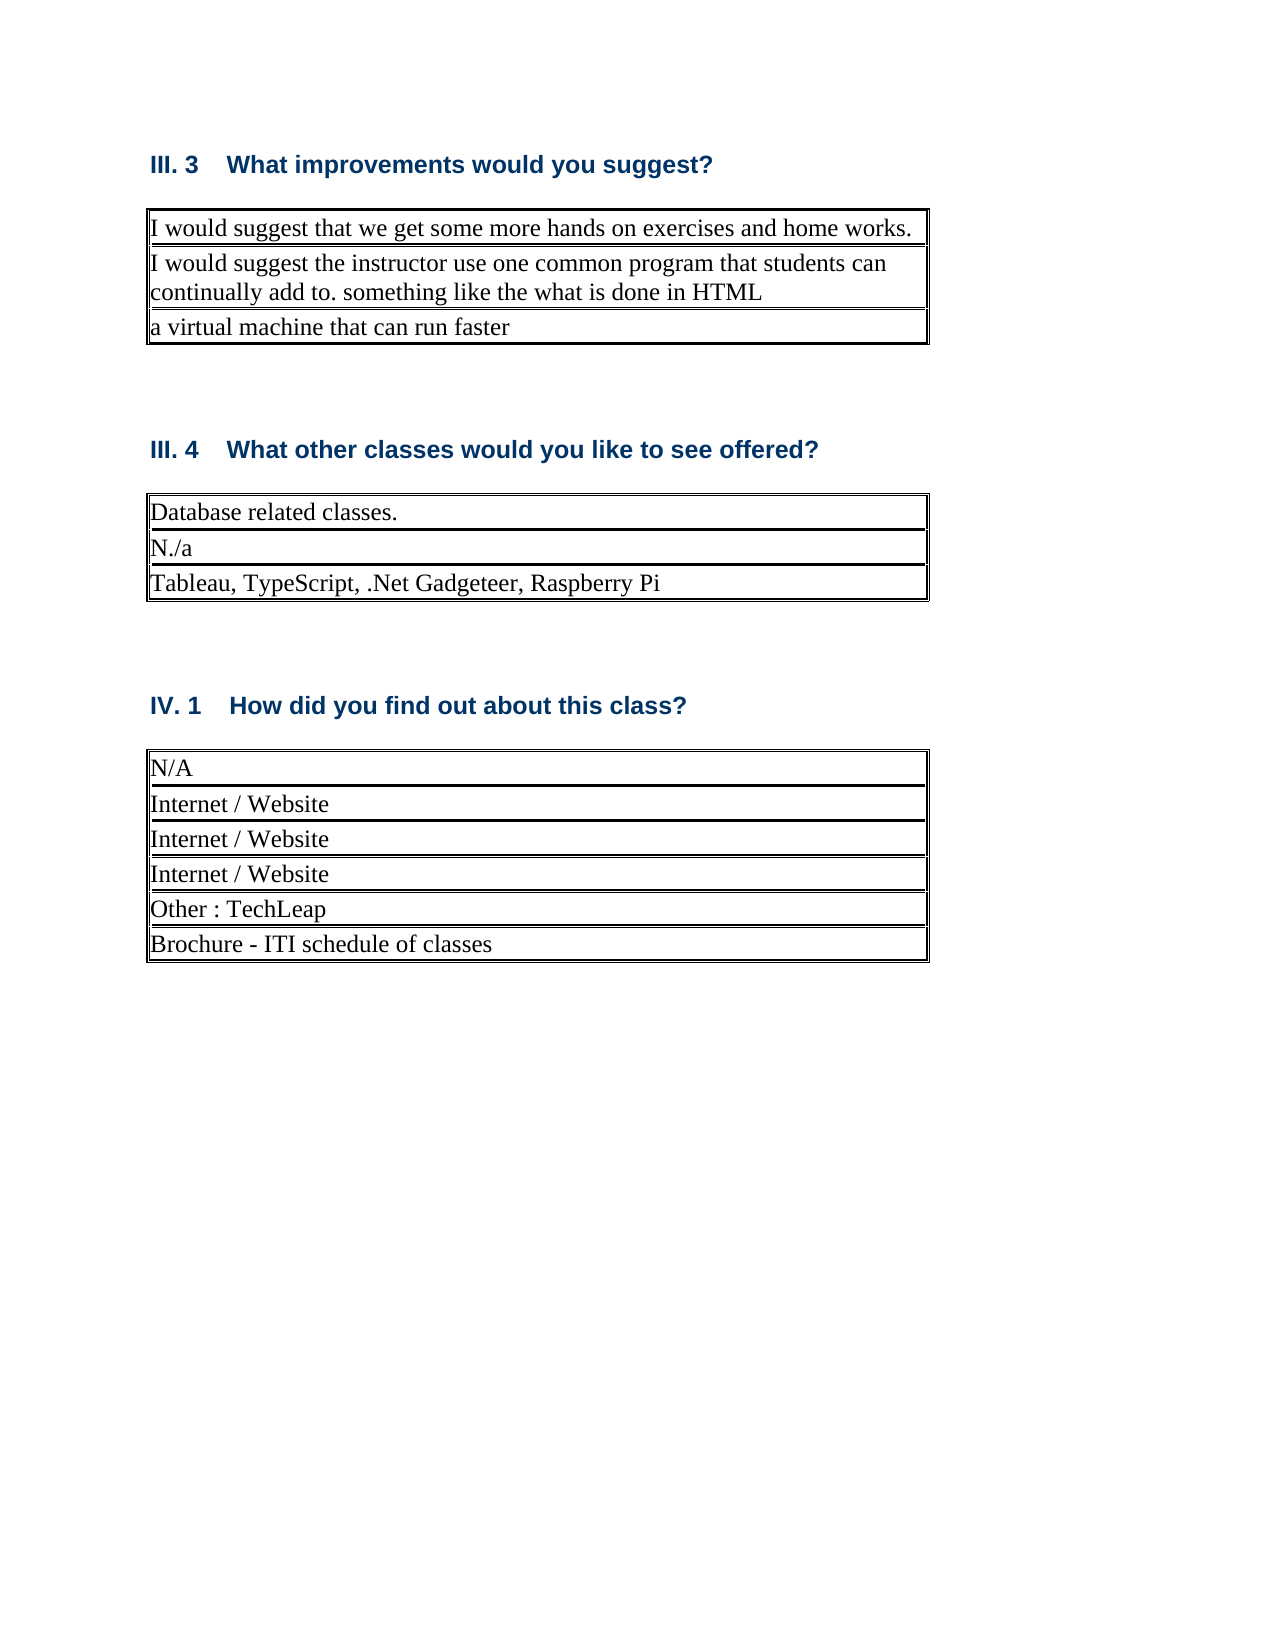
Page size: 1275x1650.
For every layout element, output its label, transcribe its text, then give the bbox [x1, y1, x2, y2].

table_cell Brochure - ITI schedule of classes [150, 924, 927, 959]
table_cell I would suggest the instructor use one common program that students can continually add to. something like the what is done in HTML [150, 243, 927, 307]
table_cell Database related classes. [150, 496, 926, 528]
text III. 4 What other classes would you like to see offered? [150, 435, 1125, 463]
table_cell N./a [148, 528, 928, 563]
table_cell I would suggest that we get some more hands on exercises and home works. [150, 211, 926, 243]
text IV. 1 How did you find out about this class? [150, 691, 1125, 719]
text III. 3 What improvements would you suggest? [150, 150, 1125, 179]
table_cell Internet / Website [150, 784, 926, 819]
table_cell Tableau, TypeScript, .Net Gadgeteer, Raspberry Pi [148, 563, 928, 598]
table_cell a virtual machine that can run faster [148, 307, 928, 342]
table_cell Internet / Website [150, 819, 926, 854]
table_cell Other : TechLeap [150, 889, 927, 924]
table_header N/A [150, 752, 926, 784]
table_cell Internet / Website [150, 854, 927, 889]
